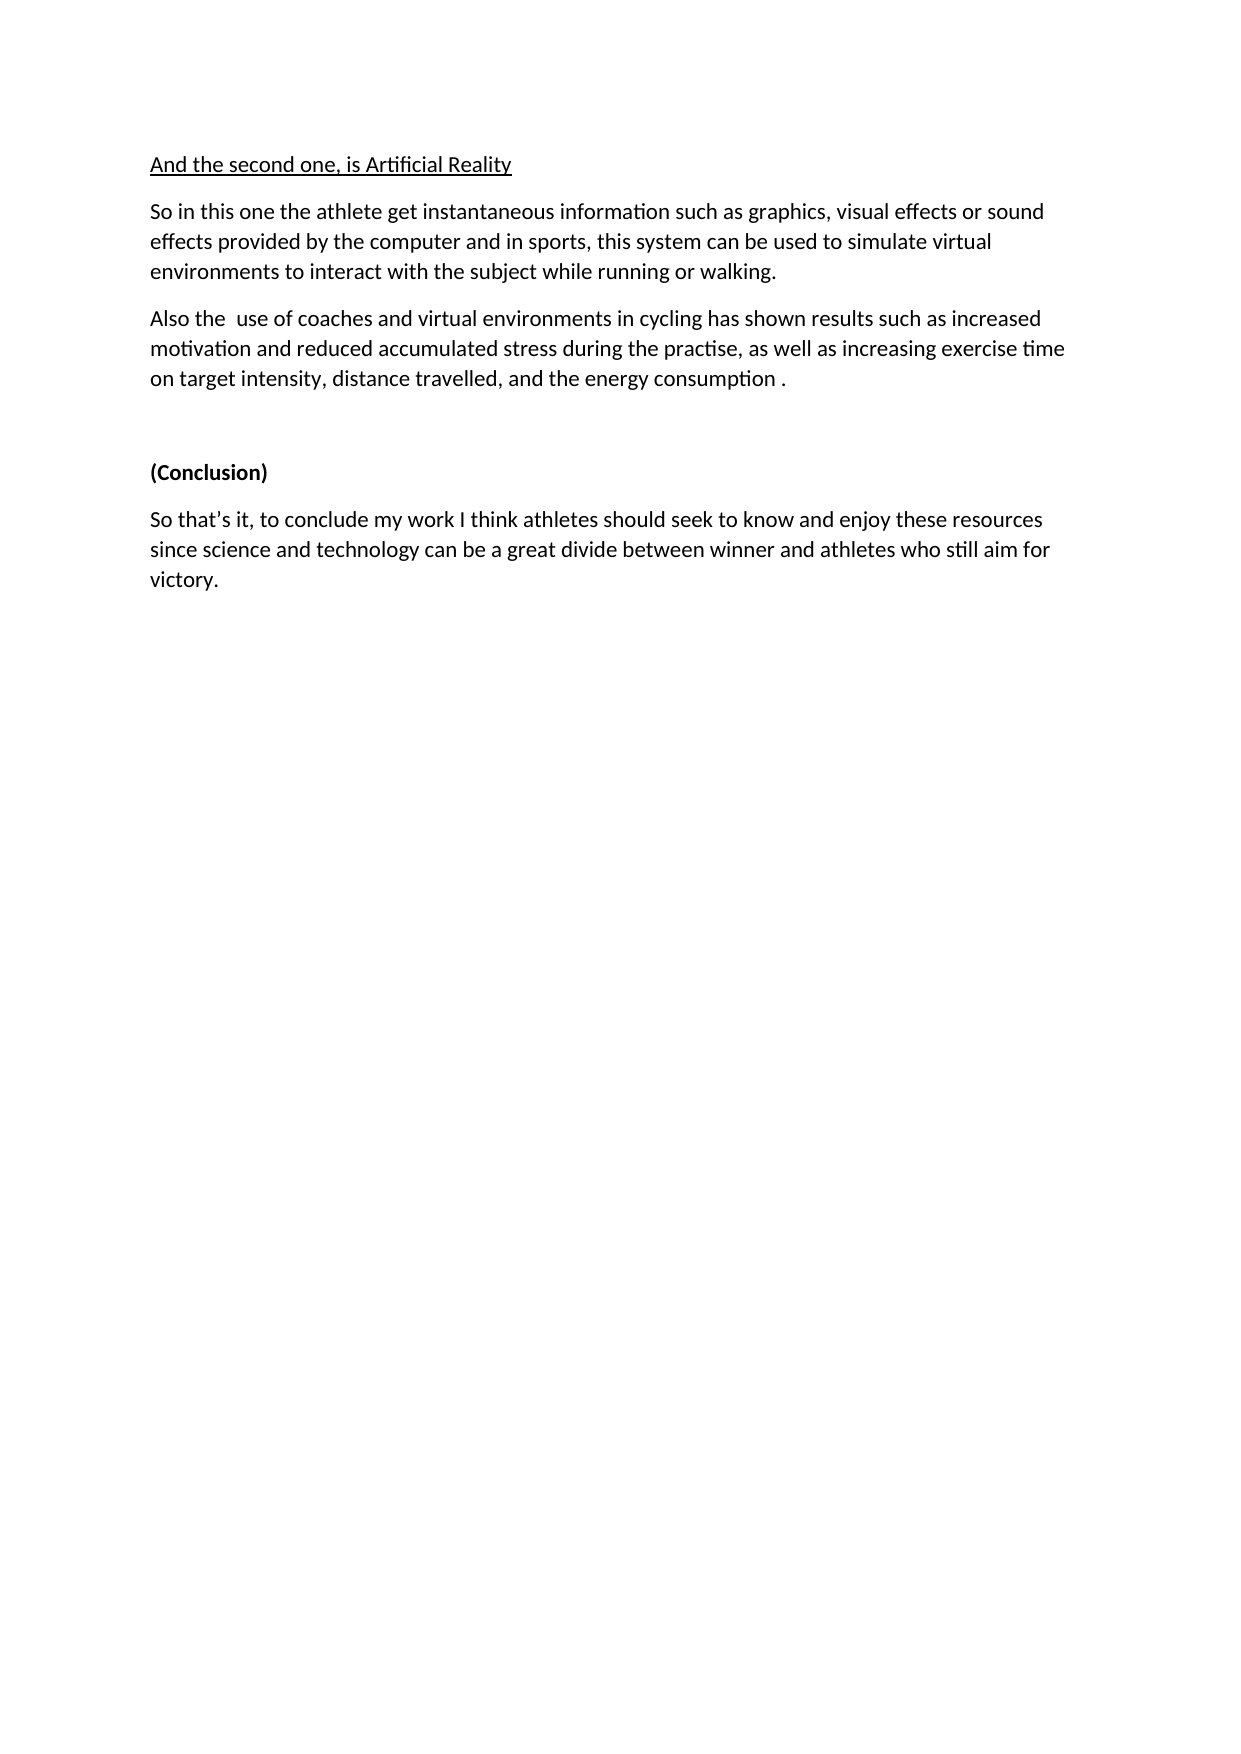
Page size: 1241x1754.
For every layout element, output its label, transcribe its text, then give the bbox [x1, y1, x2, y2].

text So in this one the athlete get instantaneous information such as graphics, visual effects or sound effects provided by the computer and in sports, this system can be used to simulate virtual environments to interact with the subject while running or walking. [150, 197, 1090, 285]
text Also the use of coaches and virtual environments in cycling has shown results such as increased motivation and reduced accumulated stress during the practise, as well as increasing exercise time on target intensity, distance travelled, and the energy consumption . [150, 304, 1090, 393]
text (Conclusion) [150, 458, 1090, 486]
text So that’s it, to conclude my work I think athletes should seek to know and enjoy these resources since science and technology can be a great divide between winner and athletes who still aim for victory. [150, 505, 1090, 594]
text And the second one, is Artificial Reality [150, 150, 1090, 178]
